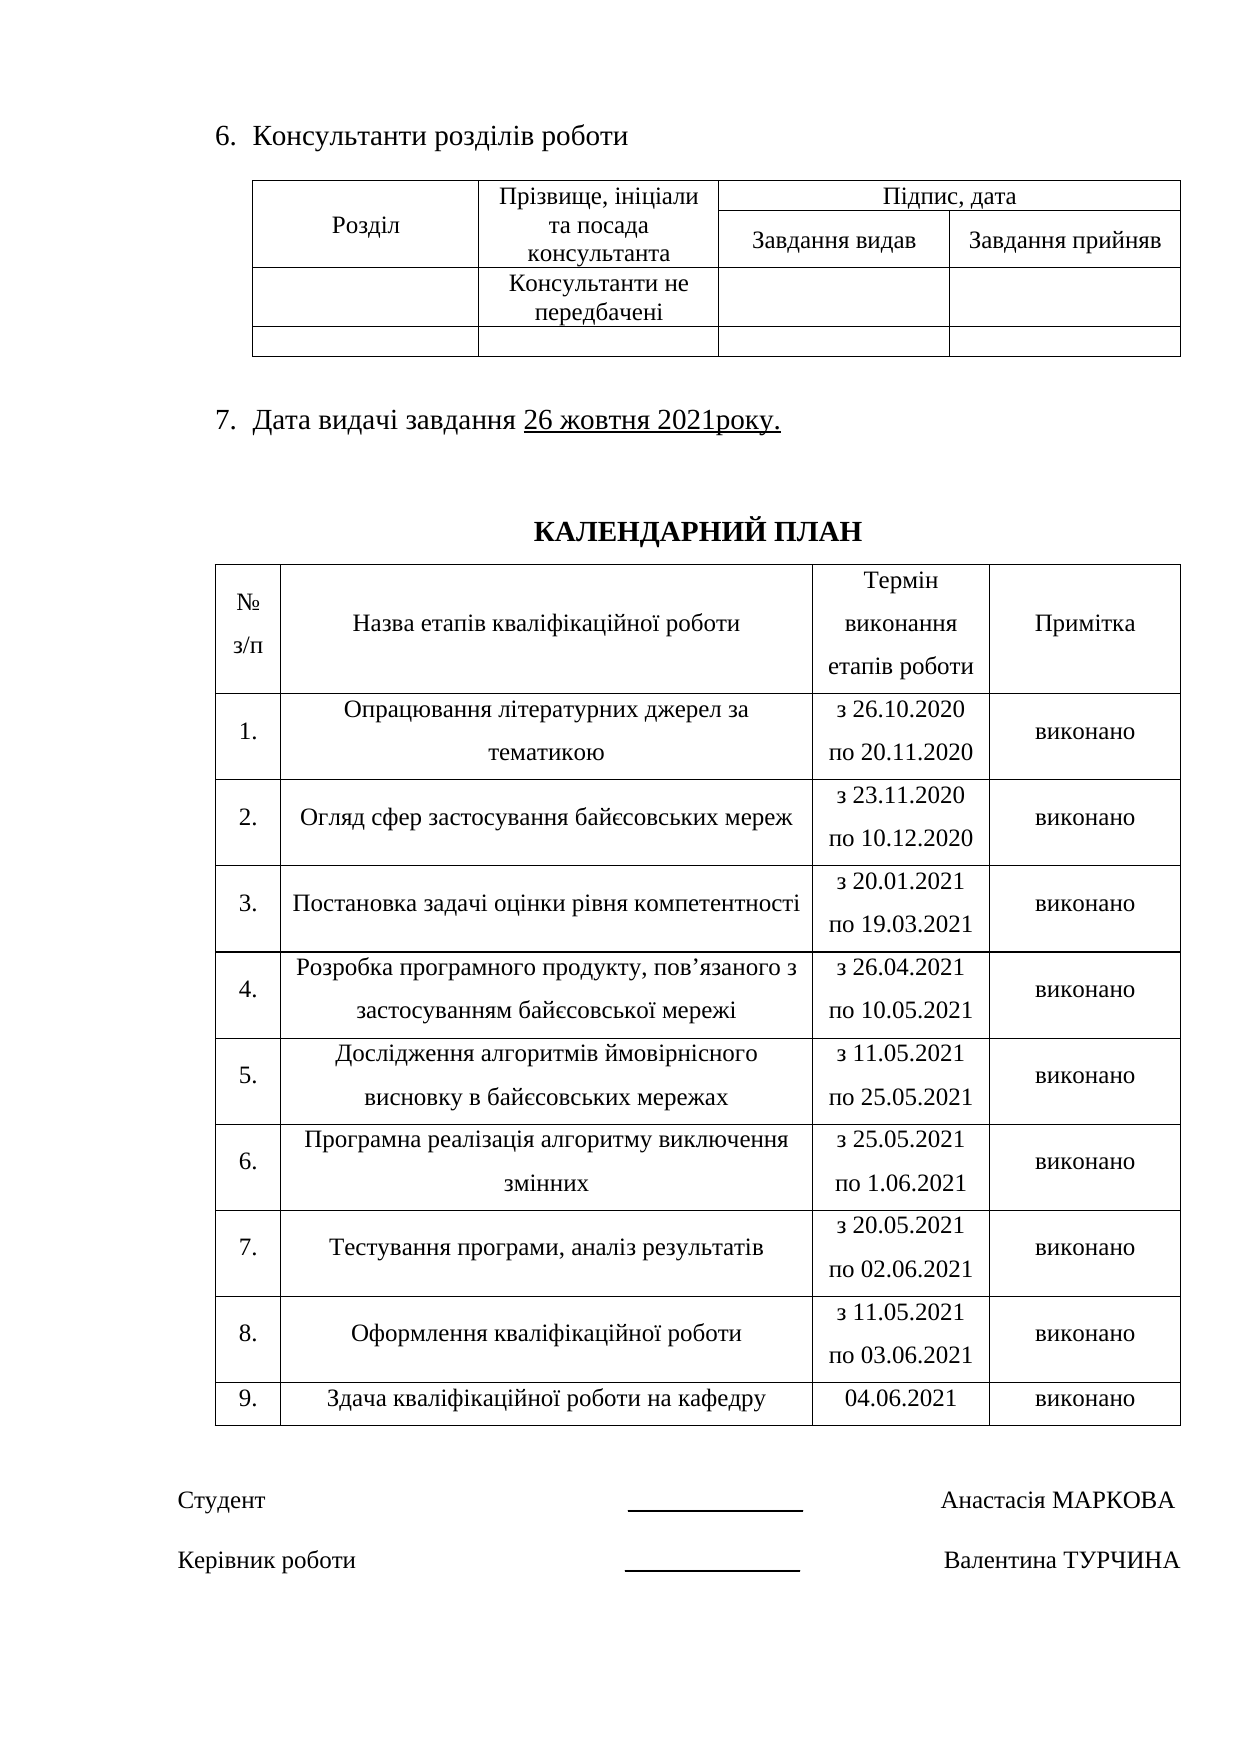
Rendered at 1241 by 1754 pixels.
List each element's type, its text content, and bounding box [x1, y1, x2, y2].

table_cell з 20.01.2021 по 19.03.2021 [813, 866, 989, 951]
table_cell з 11.05.2021 по 03.06.2021 [813, 1297, 989, 1382]
table_cell Завдання видав [719, 211, 949, 267]
table_cell Огляд сфер застосування байєсовських мереж [281, 780, 812, 865]
table_cell Опрацювання літературних джерел за тематикою [281, 694, 812, 779]
table_cell Консультанти не передбачені [479, 268, 718, 326]
table_cell 8. [216, 1297, 280, 1382]
table_cell 9. [216, 1383, 280, 1424]
table_cell виконано [990, 1383, 1180, 1424]
table_cell 1. [216, 694, 280, 779]
list Консультанти розділів роботи [215, 118, 1181, 152]
table_cell Оформлення кваліфікаційної роботи [281, 1297, 812, 1382]
table_cell Постановка задачі оцінки рівня компетентності [281, 866, 812, 951]
table_header Прізвище, ініціали та посада консультанта [479, 181, 718, 267]
table_cell з 23.11.2020 по 10.12.2020 [813, 780, 989, 865]
table_cell [719, 327, 949, 356]
table_cell 4. [216, 953, 280, 1037]
table_cell [479, 327, 718, 356]
table_cell 2. [216, 780, 280, 865]
table_cell Завдання прийняв [950, 211, 1180, 267]
table_cell виконано [990, 1211, 1180, 1296]
text КАЛЕНДАРНИЙ ПЛАН [215, 514, 1181, 547]
table_cell [950, 268, 1180, 326]
table_cell 5. [216, 1039, 280, 1123]
list Дата видачі завдання 26 жовтня 2021року. [215, 402, 1181, 435]
table_cell [719, 268, 949, 326]
table_cell Програмна реалізація алгоритму виключення змінних [281, 1125, 812, 1209]
table_cell з 26.04.2021 по 10.05.2021 [813, 953, 989, 1037]
text Керівник роботи ______________ Валентина ТУРЧИНА [177, 1545, 1181, 1574]
table_cell 04.06.2021 [813, 1383, 989, 1424]
table_header Термін виконання етапів роботи [813, 565, 989, 693]
table_cell 7. [216, 1211, 280, 1296]
table_header Примітка [990, 565, 1180, 693]
table_cell виконано [990, 694, 1180, 779]
table_header Підпис, дата [719, 181, 1180, 210]
table_cell Дослідження алгоритмів ймовірнісного висновку в байєсовських мережах [281, 1039, 812, 1123]
table_header № з/п [216, 565, 280, 693]
table_cell виконано [990, 1125, 1180, 1209]
table_cell з 11.05.2021 по 25.05.2021 [813, 1039, 989, 1123]
table_cell виконано [990, 1297, 1180, 1382]
table_cell [253, 327, 478, 356]
table_cell 3. [216, 866, 280, 951]
text Студент ______________ Анастасія МАРКОВА [177, 1485, 1181, 1514]
table_cell виконано [990, 953, 1180, 1037]
table_cell виконано [990, 1039, 1180, 1123]
table_cell Розробка програмного продукту, пов’язаного з застосуванням байєсовської мережі [281, 953, 812, 1037]
table_cell з 20.05.2021 по 02.06.2021 [813, 1211, 989, 1296]
table_cell виконано [990, 780, 1180, 865]
table_header Назва етапів кваліфікаційної роботи [281, 565, 812, 693]
table_cell [950, 327, 1180, 356]
table_cell [253, 268, 478, 326]
table_cell Тестування програми, аналіз результатів [281, 1211, 812, 1296]
table_cell з 25.05.2021 по 1.06.2021 [813, 1125, 989, 1209]
table_cell виконано [990, 866, 1180, 951]
table_cell 6. [216, 1125, 280, 1209]
table_cell Здача кваліфікаційної роботи на кафедру [281, 1383, 812, 1424]
table_cell з 26.10.2020 по 20.11.2020 [813, 694, 989, 779]
table_header Розділ [253, 181, 478, 267]
